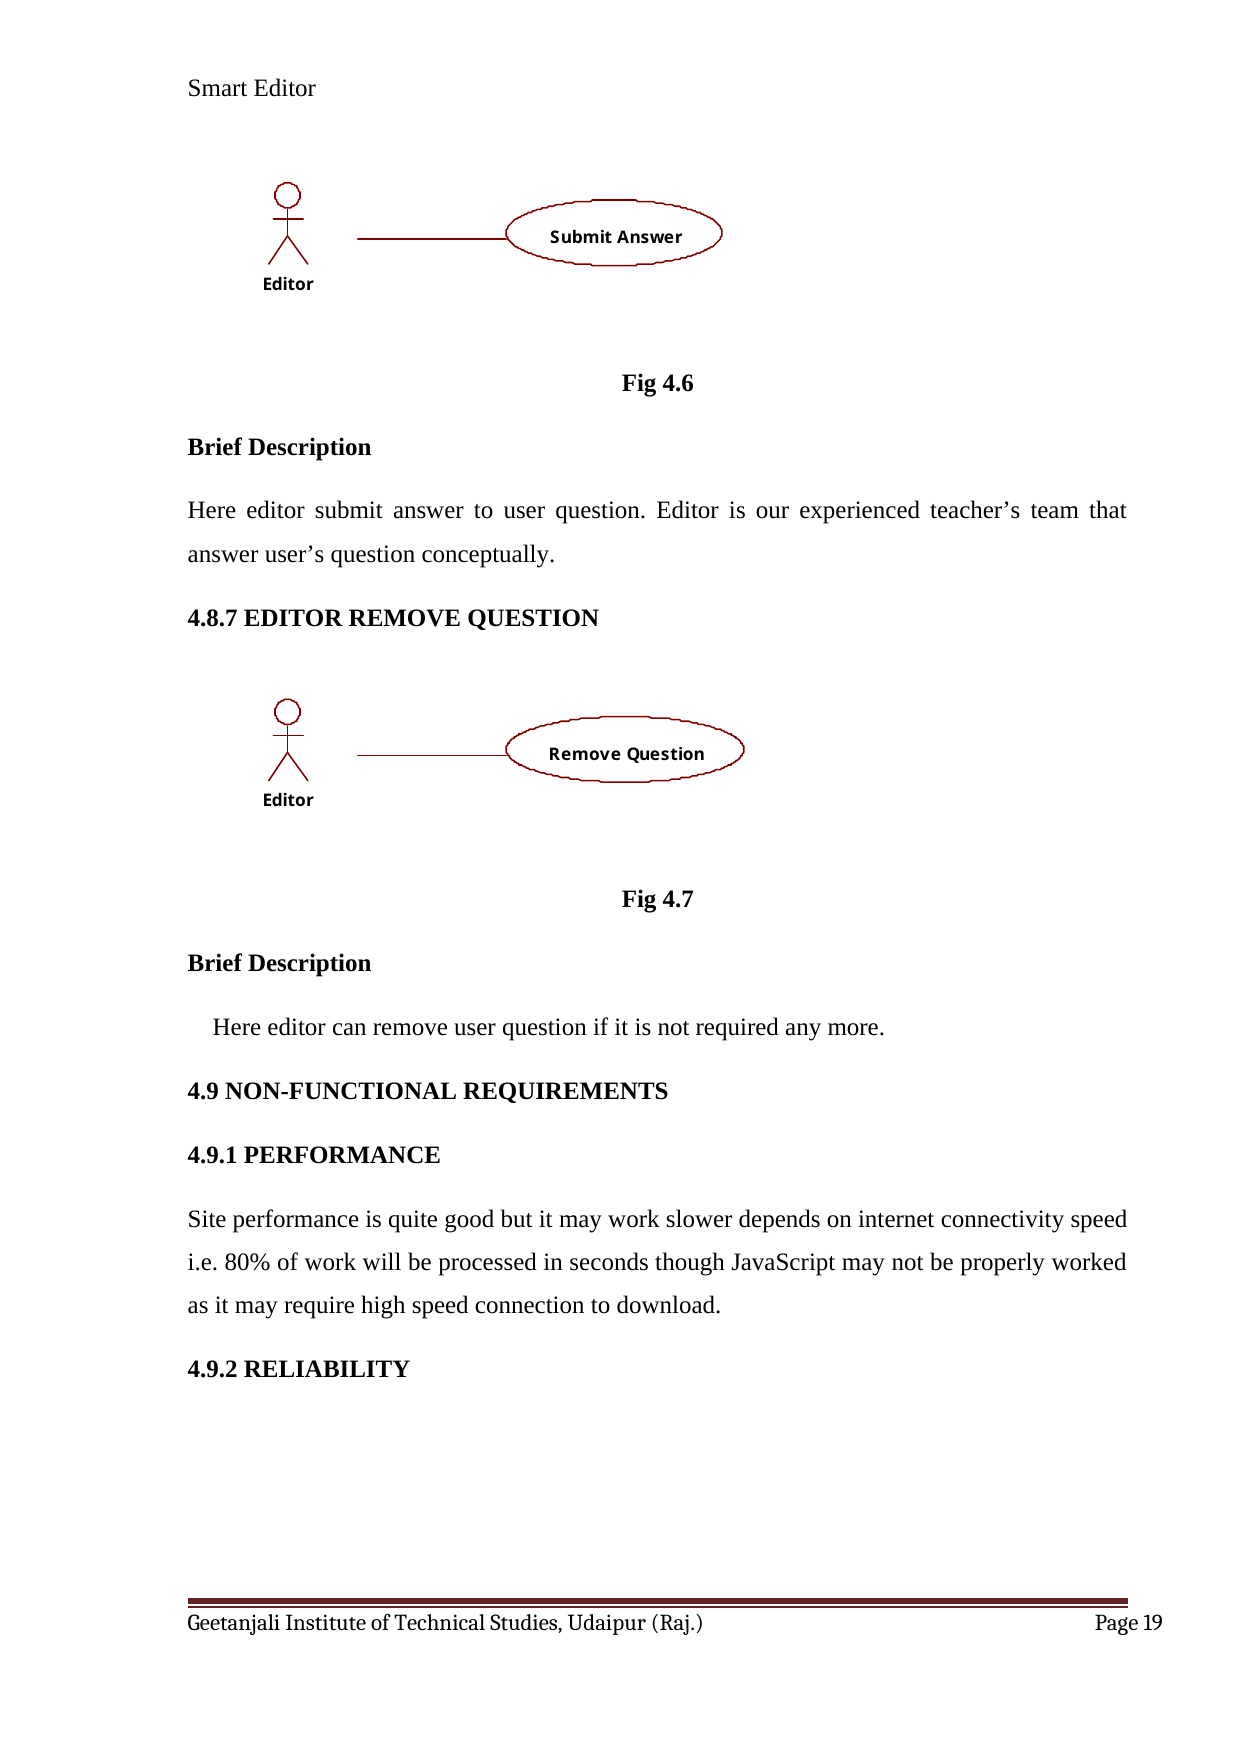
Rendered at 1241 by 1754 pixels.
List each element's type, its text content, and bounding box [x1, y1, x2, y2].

text Here editor submit answer to user question. Editor is our experienced teacher’s team that answer user’s question conceptually. [187, 496, 1128, 567]
text Site performance is quite good but it may work slower depends on internet connectivity speed i.e. 80% of work will be processed in seconds though JavaScript may not be properly worked as it may require high speed connection to download. [187, 1204, 1128, 1319]
text Brief Description [187, 432, 1128, 460]
text 4.9.1 PERFORMANCE [187, 1140, 1128, 1169]
text 4.9 NON-FUNCTIONAL REQUIREMENTS [187, 1076, 1128, 1105]
text Brief Description [187, 948, 1128, 977]
text Here editor can remove user question if it is not required any more. [187, 1012, 1128, 1041]
text Fig 4.6 [187, 368, 1128, 396]
text 4.9.2 RELIABILITY [187, 1354, 1128, 1383]
text Fig 4.7 [187, 884, 1128, 913]
text 4.8.7 EDITOR REMOVE QUESTION [187, 603, 1128, 631]
